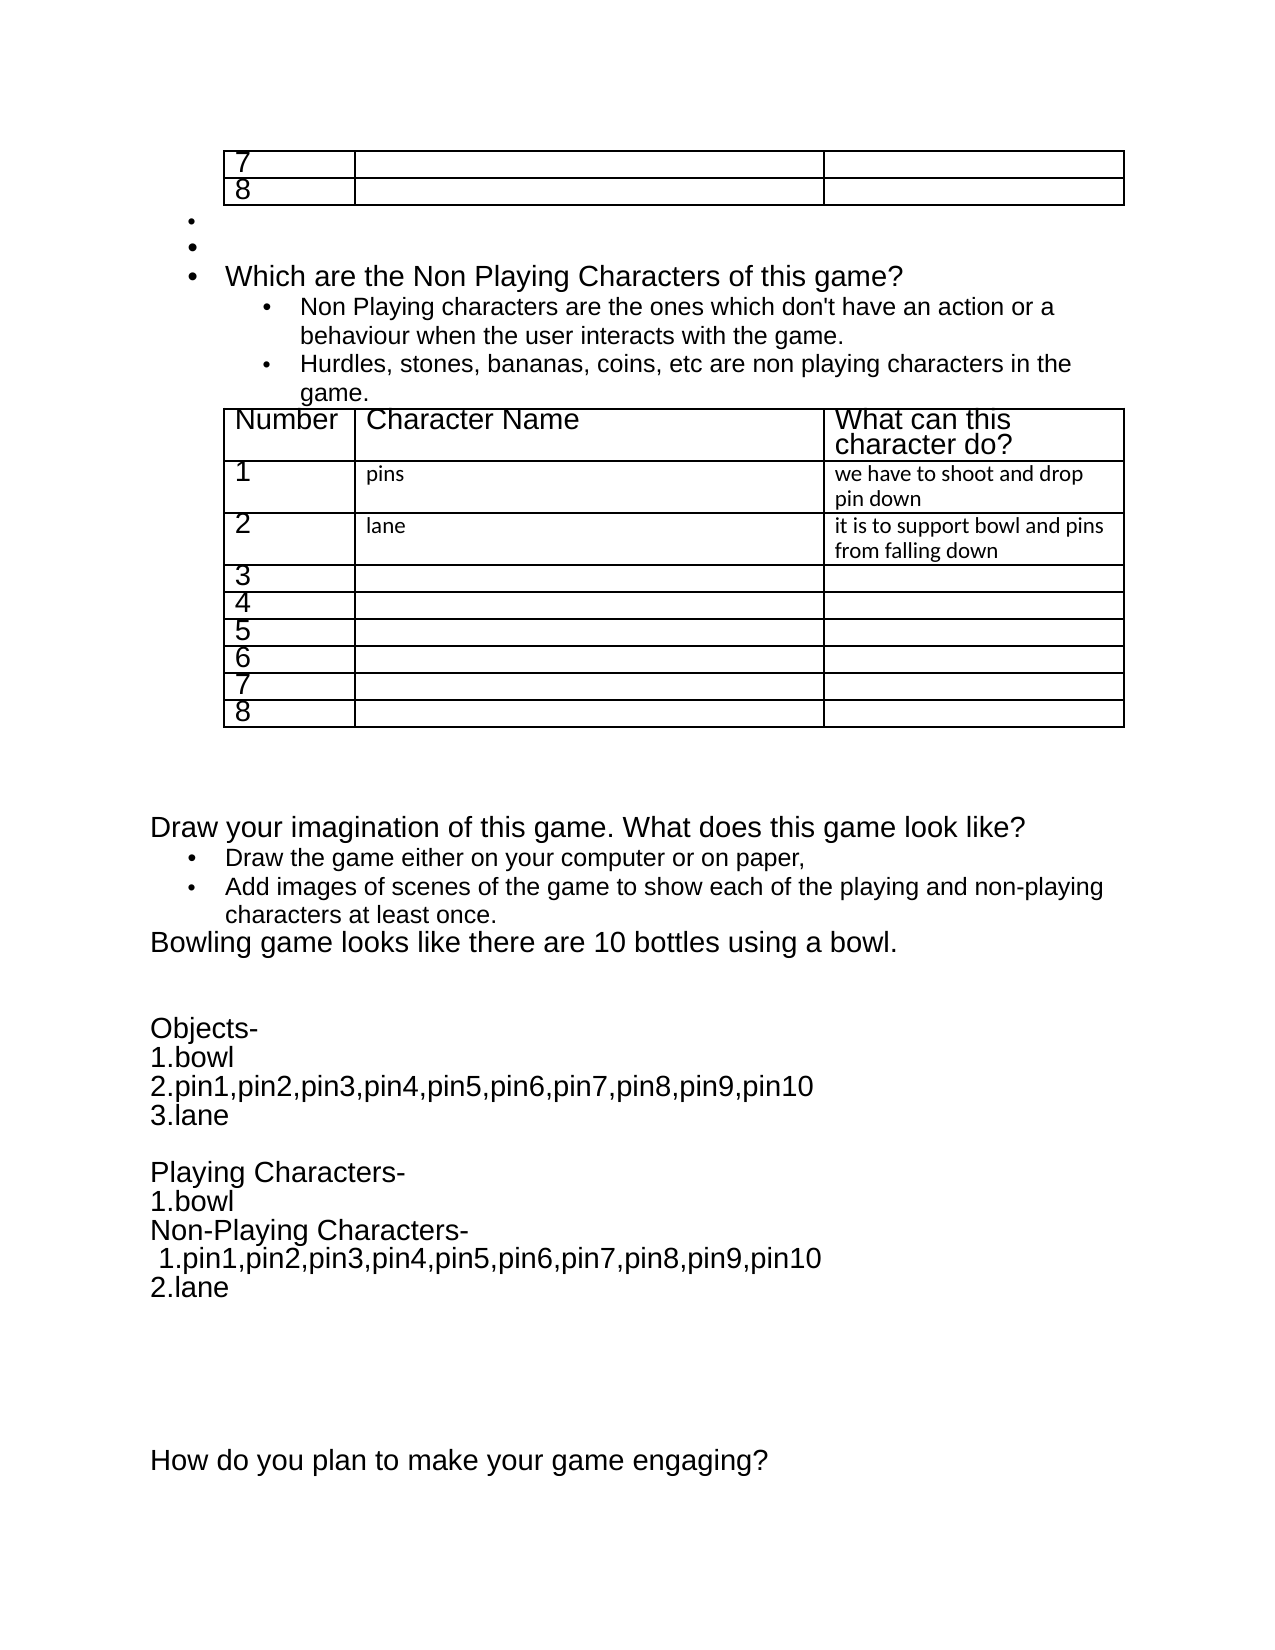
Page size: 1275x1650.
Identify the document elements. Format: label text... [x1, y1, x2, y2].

table_cell pins [356, 462, 823, 512]
text Playing Characters- [150, 1159, 1125, 1188]
text Non-Playing Characters- [150, 1217, 1125, 1246]
table_cell [825, 593, 1123, 618]
text 3.lane [150, 1102, 1125, 1131]
table_cell 2 [225, 514, 354, 564]
table_cell 1 [225, 462, 354, 512]
table_cell [356, 179, 823, 204]
table_header Number [225, 410, 354, 459]
table_cell [356, 593, 823, 618]
table_cell [356, 701, 823, 726]
table_cell [825, 647, 1123, 672]
table_cell lane [356, 514, 823, 564]
list Add images of scenes of the game to show each of the playing and non-playing characters at least once. [187, 872, 1125, 929]
table_cell [825, 701, 1123, 726]
table_cell 8 [225, 701, 354, 726]
text 2.pin1,pin2,pin3,pin4,pin5,pin6,pin7,pin8,pin9,pin10 [150, 1073, 1125, 1102]
list Non Playing characters are the ones which don't have an action or a behaviour when the user interacts with the game. [262, 292, 1125, 350]
table_cell [825, 152, 1123, 177]
table_cell we have to shoot and drop pin down [825, 462, 1123, 512]
table_cell [356, 152, 823, 177]
list Draw the game either on your computer or on paper, [187, 843, 1125, 872]
table_cell 7 [225, 674, 354, 699]
table_cell 6 [225, 647, 354, 672]
table_cell [825, 566, 1123, 591]
list Which are the Non Playing Characters of this game? [187, 264, 1125, 292]
table_cell [356, 566, 823, 591]
text 1.bowl [150, 1044, 1125, 1073]
text How do you plan to make your game engaging? [150, 1447, 1125, 1476]
table_cell [356, 674, 823, 699]
text 1.pin1,pin2,pin3,pin4,pin5,pin6,pin7,pin8,pin9,pin10 [150, 1246, 1125, 1274]
table_cell 4 [225, 593, 354, 618]
table_cell 3 [225, 566, 354, 591]
text Draw your imagination of this game. What does this game look like? [150, 814, 1125, 843]
table_cell [825, 674, 1123, 699]
table_cell 8 [225, 179, 354, 204]
text Objects- [150, 1016, 1125, 1044]
table_header What can this character do? [825, 410, 1123, 459]
table_header Character Name [356, 410, 823, 459]
text Bowling game looks like there are 10 bottles using a bowl. [150, 929, 1125, 958]
text 2.lane [150, 1274, 1125, 1303]
table_cell it is to support bowl and pins from falling down [825, 514, 1123, 564]
text 1.bowl [150, 1188, 1125, 1217]
list Hurdles, stones, bananas, coins, etc are non playing characters in the game. [262, 350, 1125, 407]
table_cell [356, 647, 823, 672]
table_cell [356, 620, 823, 645]
table_cell [825, 620, 1123, 645]
table_cell 7 [225, 152, 354, 177]
table_cell [825, 179, 1123, 204]
table_cell 5 [225, 620, 354, 645]
